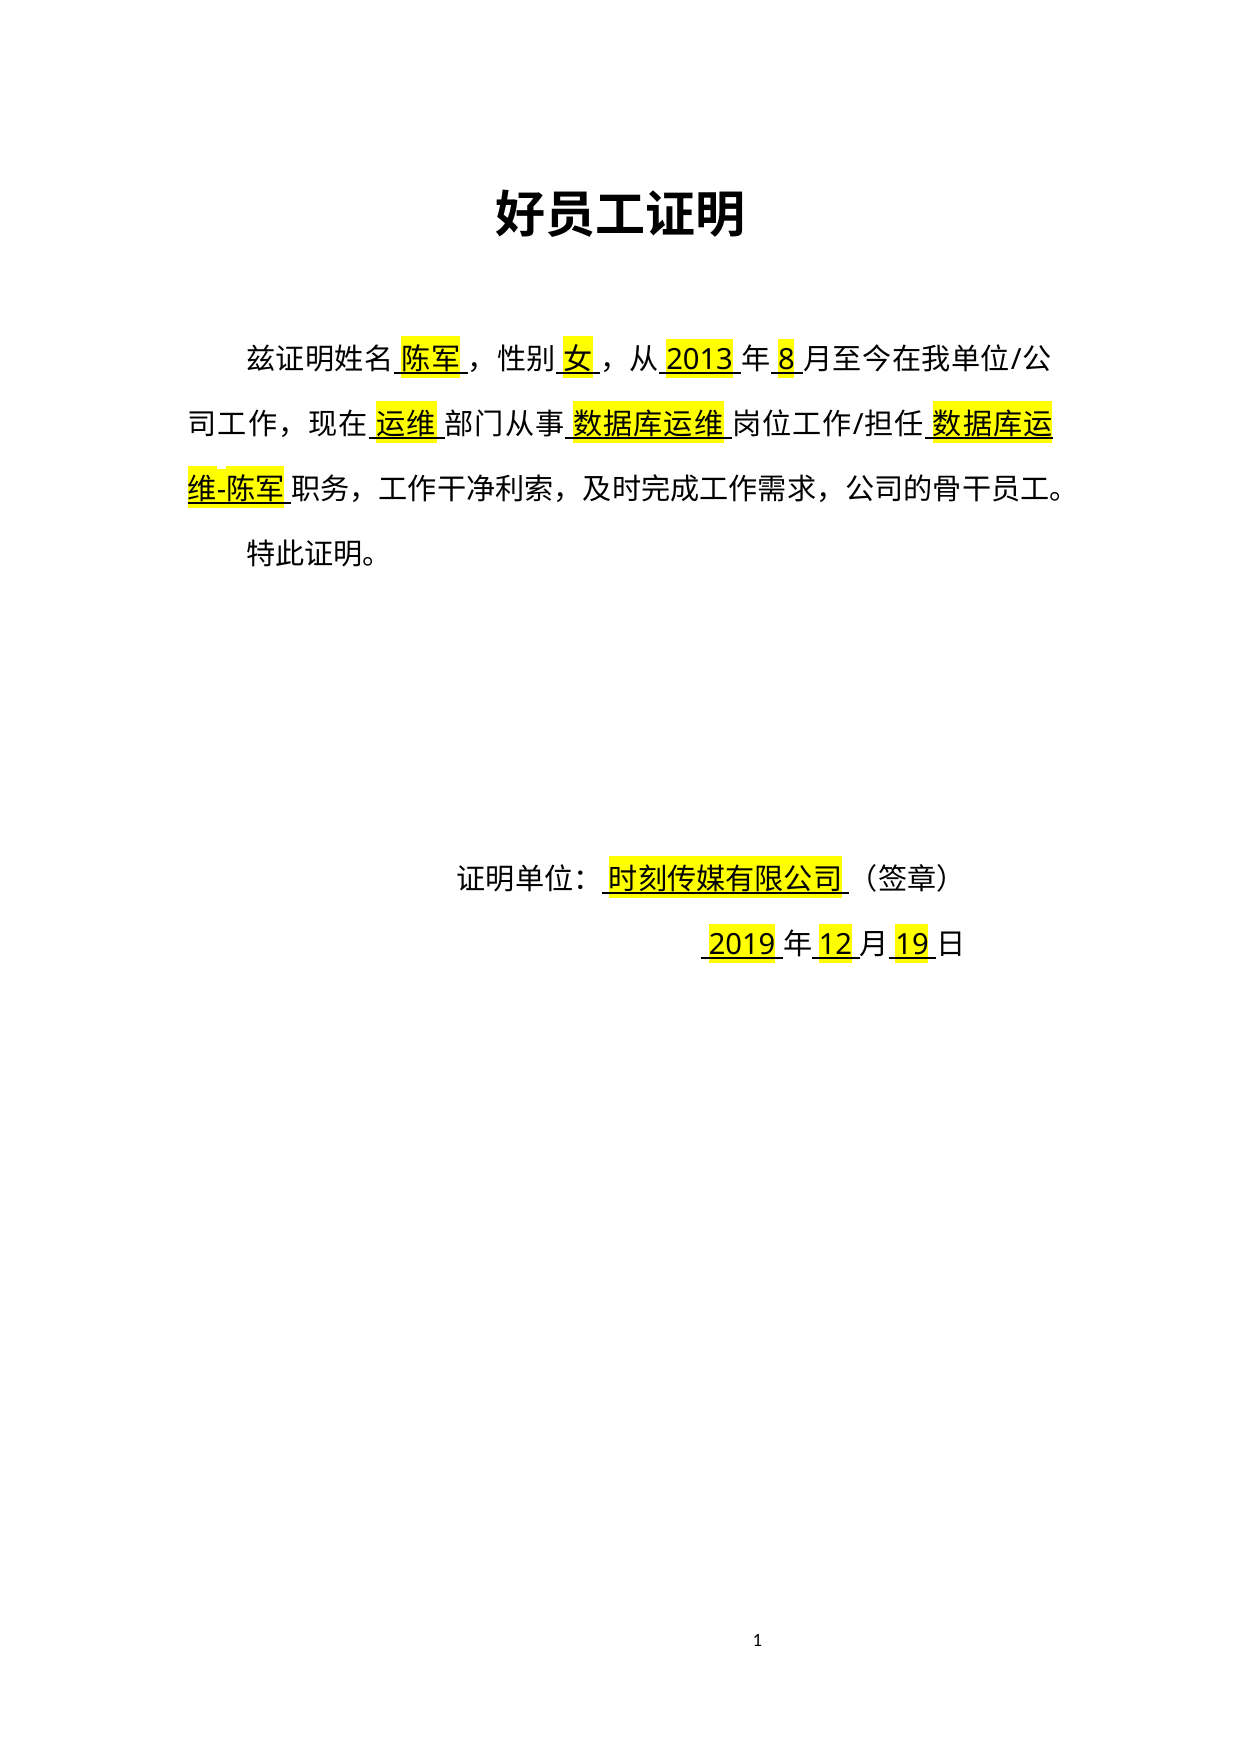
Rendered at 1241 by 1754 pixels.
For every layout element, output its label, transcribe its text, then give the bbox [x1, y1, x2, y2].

text 特此证明。 [187, 519, 1053, 584]
text 兹证明姓名 陈军 ，性别 女 ，从 2013 年 8 月至今在我单位/公司工作，现在 运维 部门从事 数据库运维 岗位工作/担任 数据库运维-陈军 职务，工作干净利索，及时完成工作需求，公司的骨干员工。 [187, 324, 1053, 519]
text 2019 年 12 月 19 日 [187, 909, 965, 974]
text 证明单位： 时刻传媒有限公司 （签章） [187, 844, 965, 909]
text 好员工证明 [187, 162, 1053, 259]
